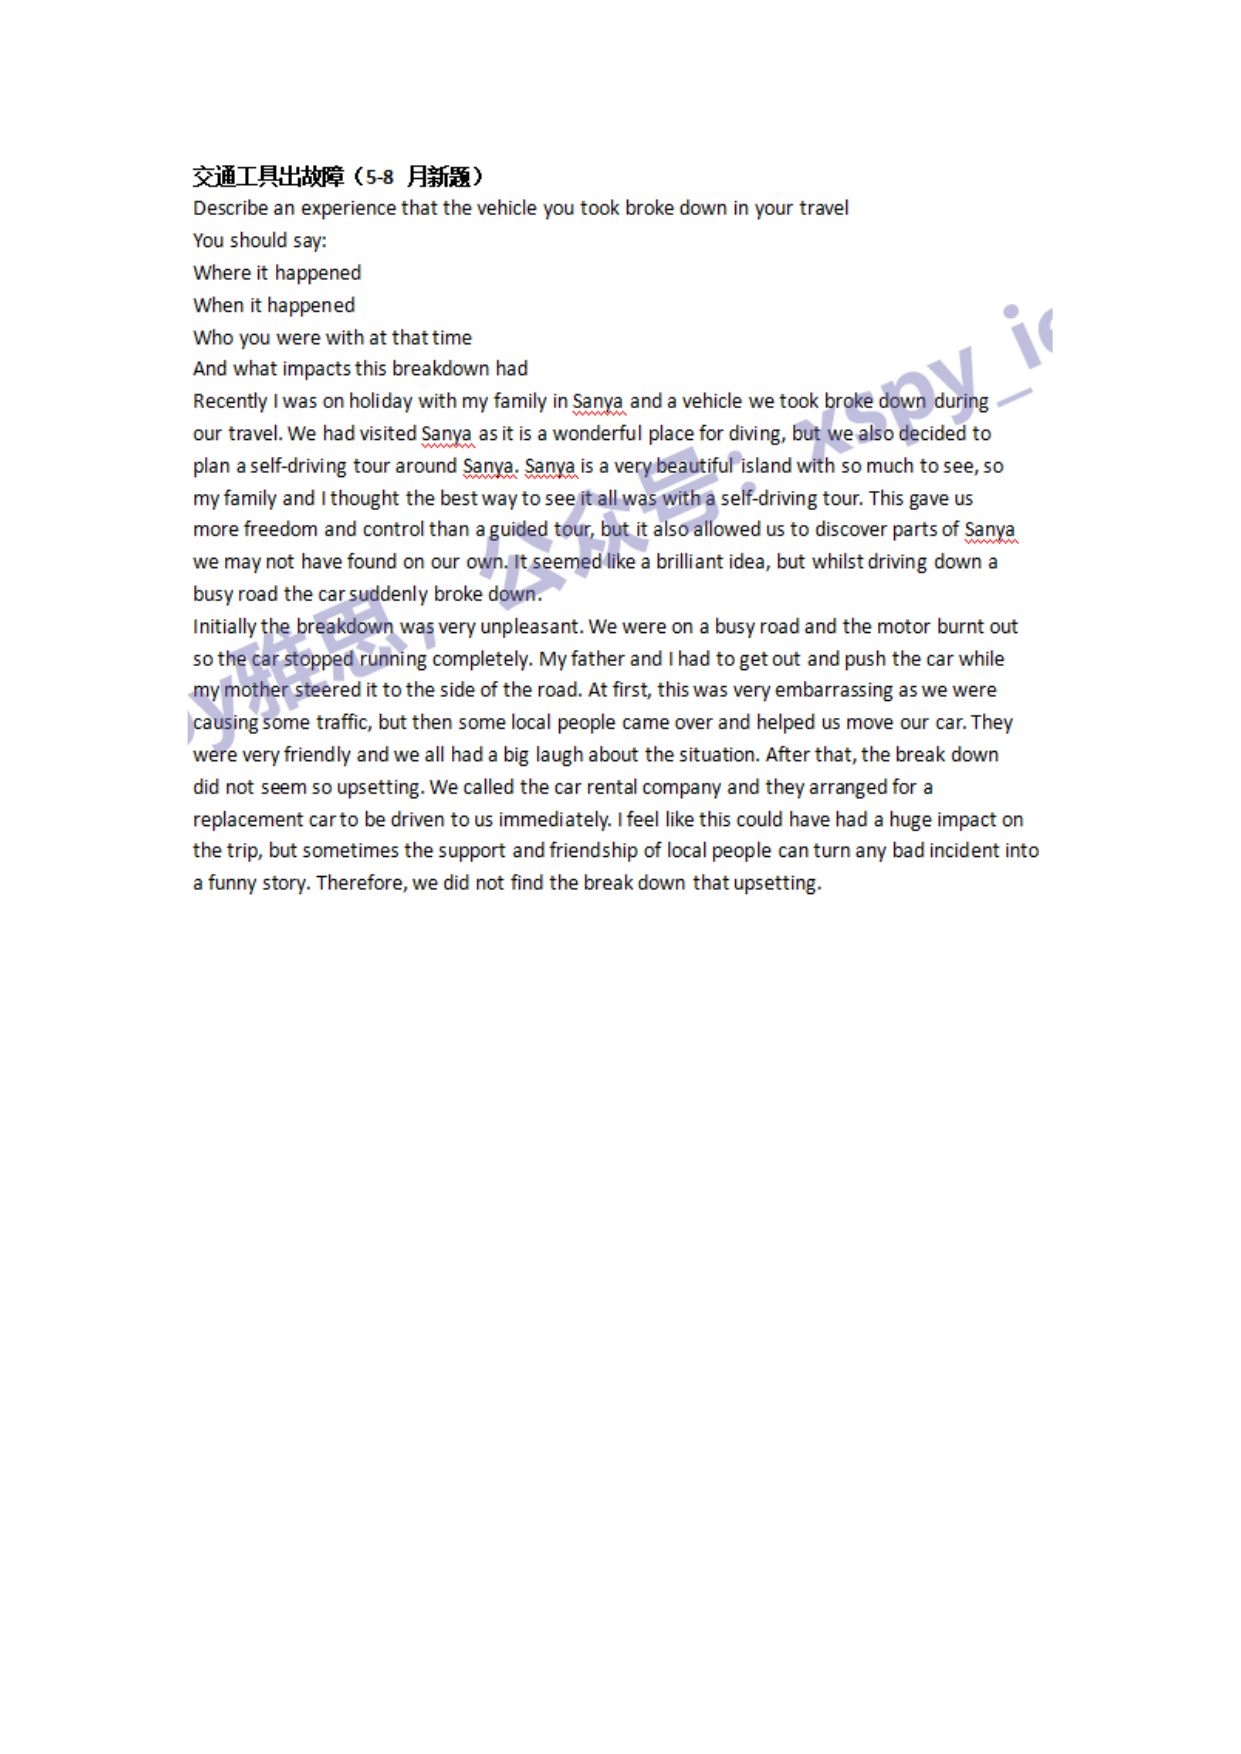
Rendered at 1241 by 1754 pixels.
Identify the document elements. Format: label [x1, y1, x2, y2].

picture [187, 162, 1053, 910]
